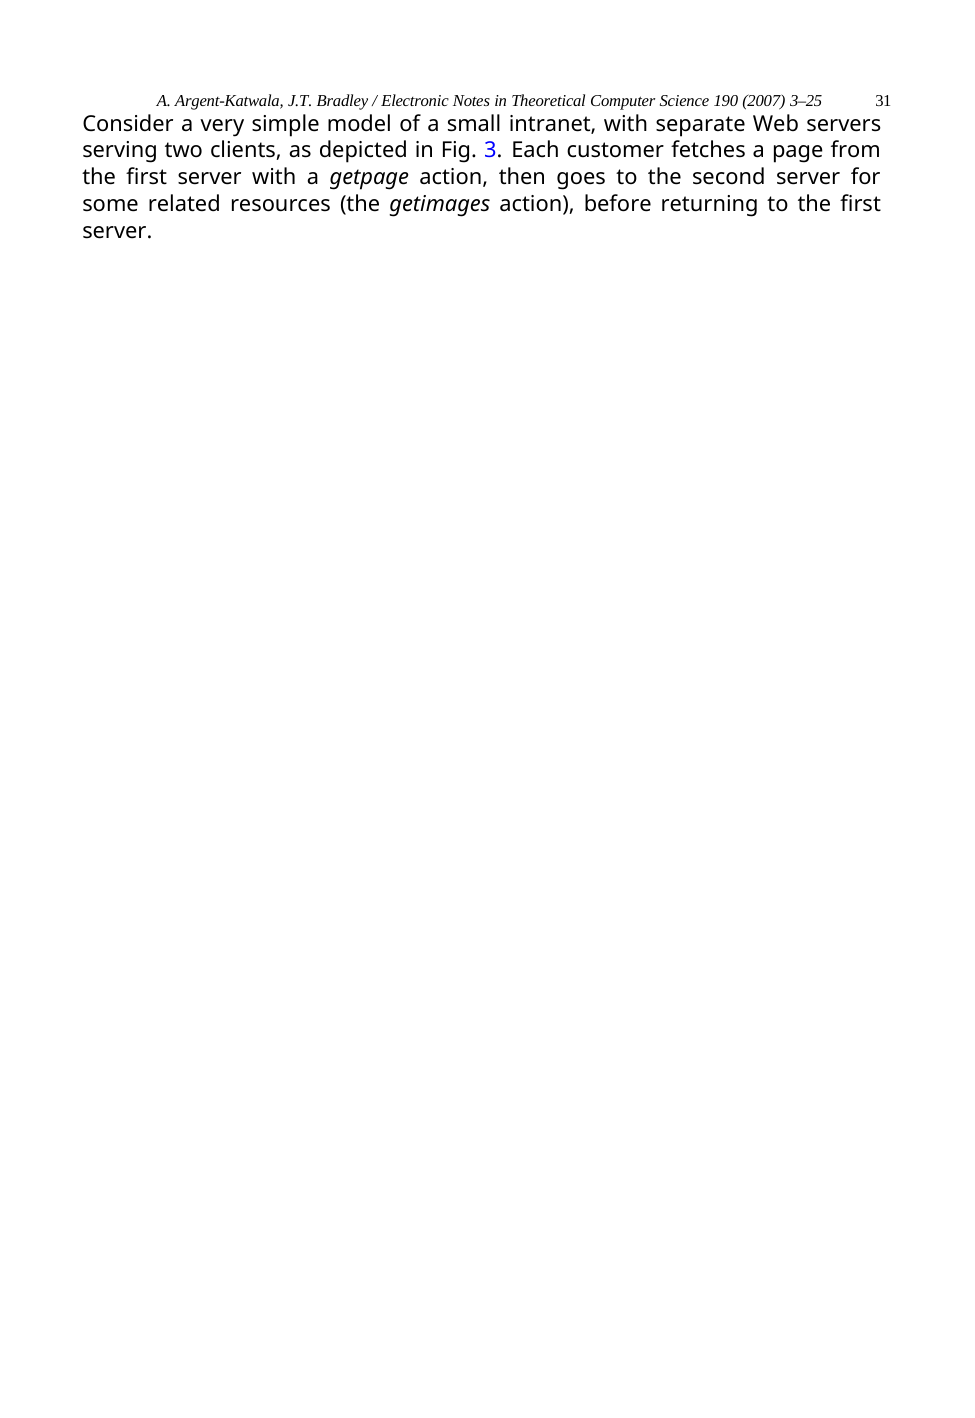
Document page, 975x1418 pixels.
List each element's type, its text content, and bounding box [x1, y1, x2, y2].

text Consider a very simple model of a small intranet, with separate Web servers serving two clients, as depicted in Fig. 3. Each customer fetches a page from the first server with a getpage action, then goes to the second server for some related resources (the getimages action), before returning to the first server. [82, 110, 881, 245]
